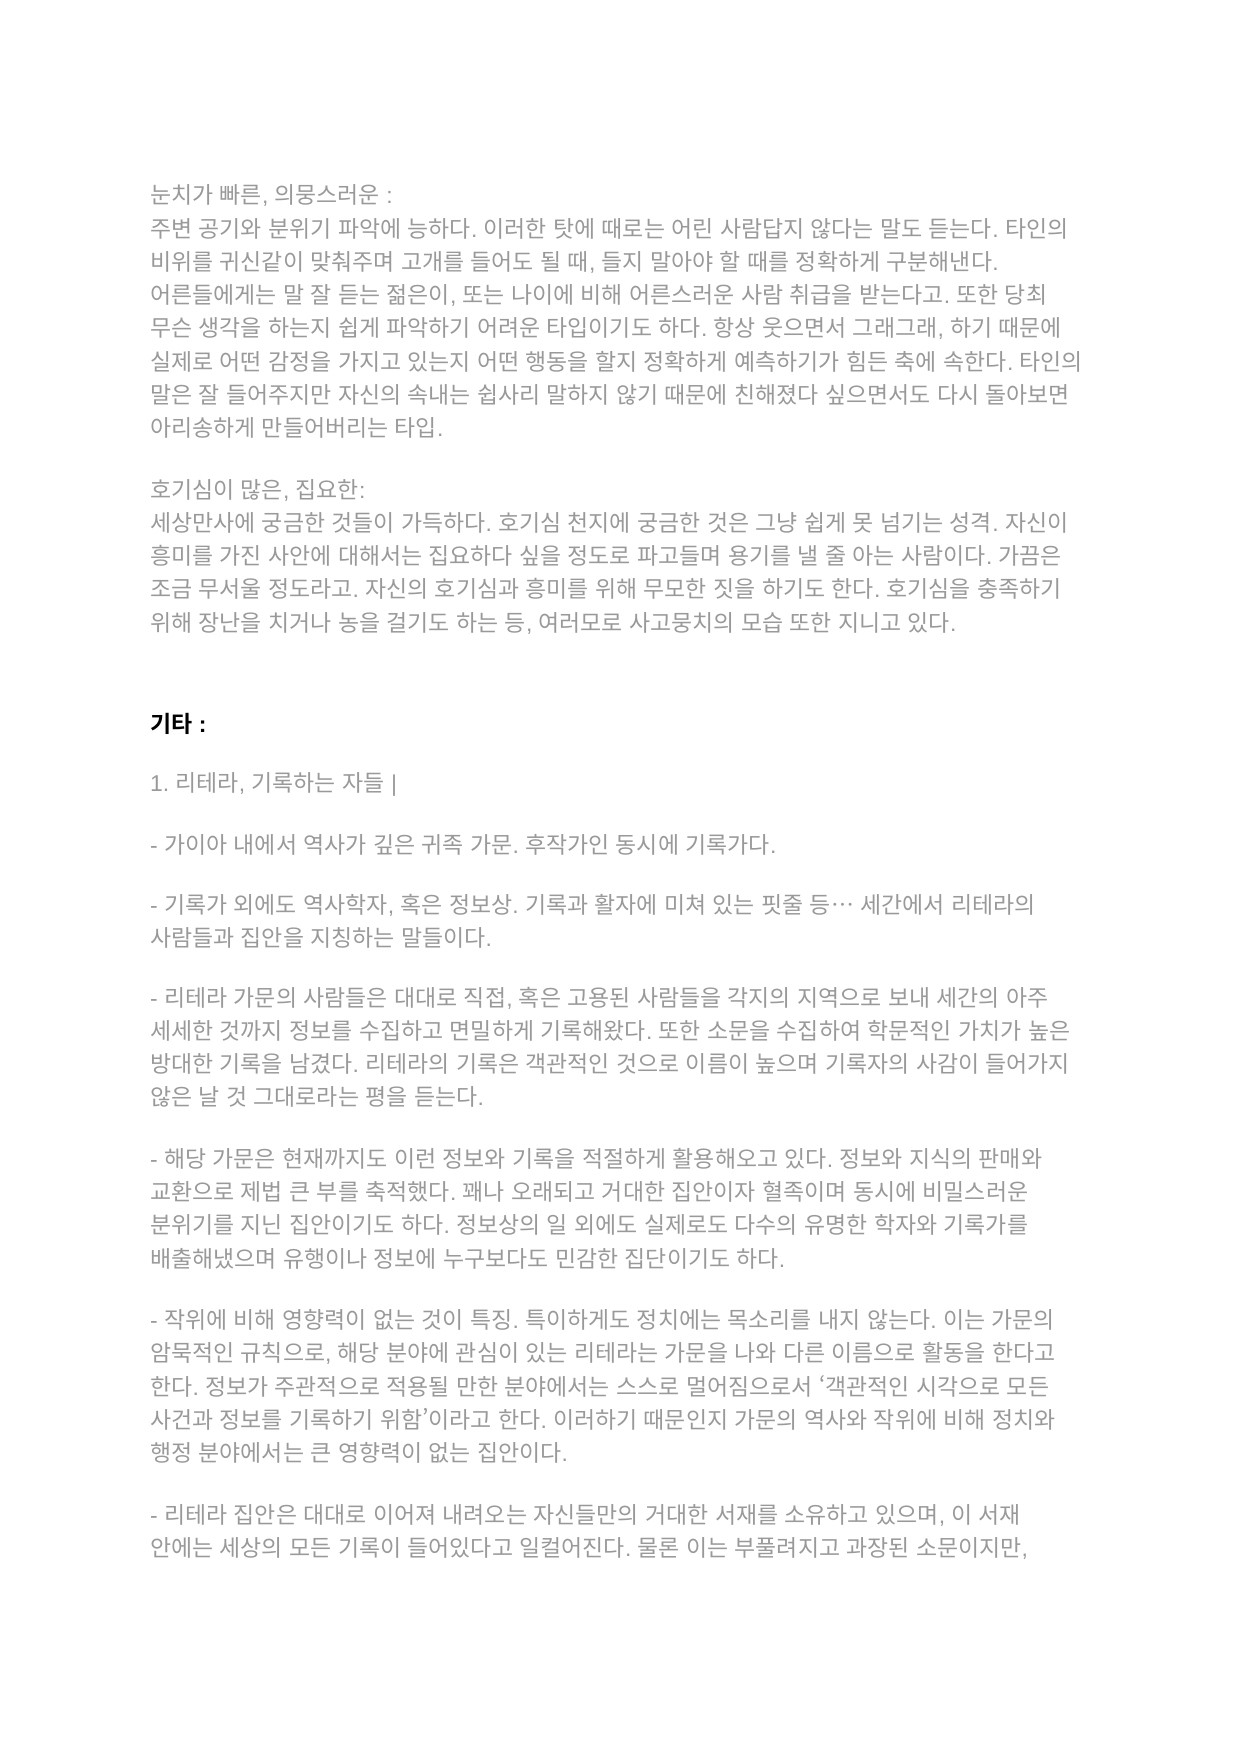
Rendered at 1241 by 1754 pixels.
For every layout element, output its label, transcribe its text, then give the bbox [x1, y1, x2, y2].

text - 작위에 비해 영향력이 없는 것이 특징. 특이하게도 정치에는 목소리를 내지 않는다. 이는 가문의 암묵적인 규칙으로, 해당 분야에 관심이 있는 리테라는 가문을 나와 다른 이름으로 활동을 한다고 한다. 정보가 주관적으로 적용될 만한 분야에서는 스스로 멀어짐으로서 ‘객관적인 시각으로 모든 사건과 정보를 기록하기 위함’이라고 한다. 이러하기 때문인지 가문의 역사와 작위에 비해 정치와 행정 분야에서는 큰 영향력이 없는 집안이다. [150, 1302, 1090, 1468]
text 호기심이 많은, 집요한: [150, 471, 1090, 505]
text - 해당 가문은 현재까지도 이런 정보와 기록을 적절하게 활용해오고 있다. 정보와 지식의 판매와 교환으로 제법 큰 부를 축적했다. 꽤나 오래되고 거대한 집안이자 혈족이며 동시에 비밀스러운 분위기를 지닌 집안이기도 하다. 정보상의 일 외에도 실제로도 다수의 유명한 학자와 기록가를 배출해냈으며 유행이나 정보에 누구보다도 민감한 집단이기도 하다. [150, 1141, 1090, 1274]
text - 리테라 가문의 사람들은 대대로 직접, 혹은 고용된 사람들을 각지의 지역으로 보내 세간의 아주 세세한 것까지 정보를 수집하고 면밀하게 기록해왔다. 또한 소문을 수집하여 학문적인 가치가 높은 방대한 기록을 남겼다. 리테라의 기록은 객관적인 것으로 이름이 높으며 기록자의 사감이 들어가지 않은 날 것 그대로라는 평을 듣는다. [150, 979, 1090, 1112]
text - 기록가 외에도 역사학자, 혹은 정보상. 기록과 활자에 미쳐 있는 핏줄 등… 세간에서 리테라의 사람들과 집안을 지칭하는 말들이다. [150, 887, 1090, 953]
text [150, 1497, 1090, 1563]
text 주변 공기와 분위기 파악에 능하다. 이러한 탓에 때로는 어린 사람답지 않다는 말도 듣는다. 타인의 비위를 귀신같이 맞춰주며 고개를 들어도 될 때, 들지 말아야 할 때를 정확하게 구분해낸다. 어른들에게는 말 잘 듣는 젊은이, 또는 나이에 비해 어른스러운 사람 취급을 받는다고. 또한 당최 무슨 생각을 하는지 쉽게 파악하기 어려운 타입이기도 하다. 항상 웃으면서 그래그래, 하기 때문에 실제로 어떤 감정을 가지고 있는지 어떤 행동을 할지 정확하게 예측하기가 힘든 축에 속한다. 타인의 말은 잘 들어주지만 자신의 속내는 쉽사리 말하지 않기 때문에 친해졌다 싶으면서도 다시 돌아보면 아리송하게 만들어버리는 타입. [150, 210, 1090, 443]
text 눈치가 빠른, 의뭉스러운 : [150, 177, 1090, 210]
text - 가이아 내에서 역사가 깊은 귀족 가문. 후작가인 동시에 기록가다. [150, 827, 1090, 860]
text 기타 : [150, 706, 1090, 739]
text 1. 리테라, 기록하는 자들 | [150, 765, 1090, 798]
text 세상만사에 궁금한 것들이 가득하다. 호기심 천지에 궁금한 것은 그냥 쉽게 못 넘기는 성격. 자신이 흥미를 가진 사안에 대해서는 집요하다 싶을 정도로 파고들며 용기를 낼 줄 아는 사람이다. 가끔은 조금 무서울 정도라고. 자신의 호기심과 흥미를 위해 무모한 짓을 하기도 한다. 호기심을 충족하기 위해 장난을 치거나 농을 걸기도 하는 등, 여러모로 사고뭉치의 모습 또한 지니고 있다. [150, 505, 1090, 638]
